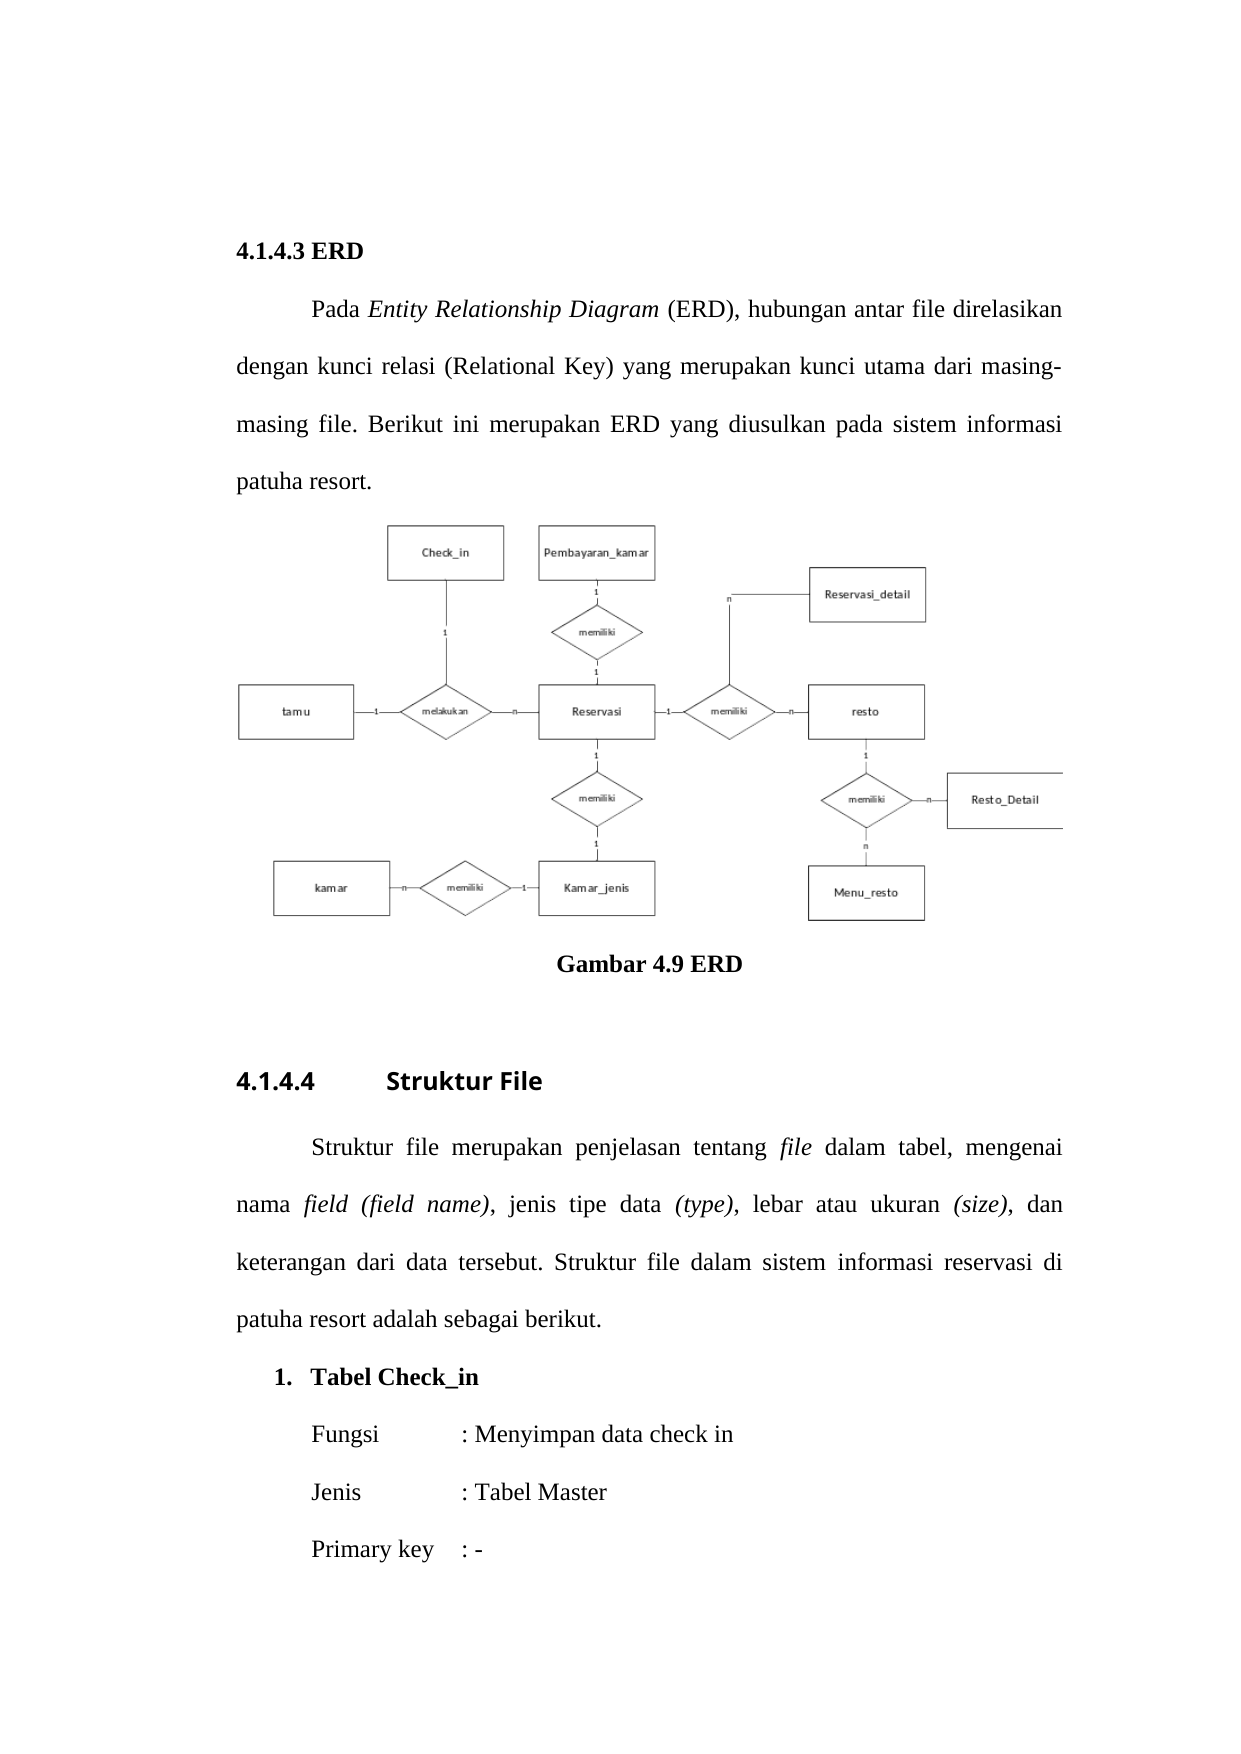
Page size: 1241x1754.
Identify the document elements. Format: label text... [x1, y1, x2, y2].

subtitle Struktur File [236, 1064, 1063, 1098]
list Primary key : - [311, 1534, 1063, 1563]
text Pada Entity Relationship Diagram (ERD), hubungan antar file direlasikan dengan kunci relasi (Relational Key) yang merupakan kunci utama dari masing-masing file. Berikut ini merupakan ERD yang diusulkan pada sistem informasi patuha resort. [236, 294, 1063, 495]
text Gambar 4.9 ERD [236, 949, 1063, 977]
text Struktur file merupakan penjelasan tentang file dalam tabel, mengenai nama field (field name), jenis tipe data (type), lebar atau ukuran (size), dan keterangan dari data tersebut. Struktur file dalam sistem informasi reservasi di patuha resort adalah sebagai berikut. [236, 1132, 1063, 1333]
list Fungsi : Menyimpan data check in [311, 1419, 1063, 1448]
list Jenis : Tabel Master [311, 1477, 1063, 1506]
subtitle ERD [236, 236, 1063, 265]
list Tabel Check_in [274, 1362, 1063, 1391]
